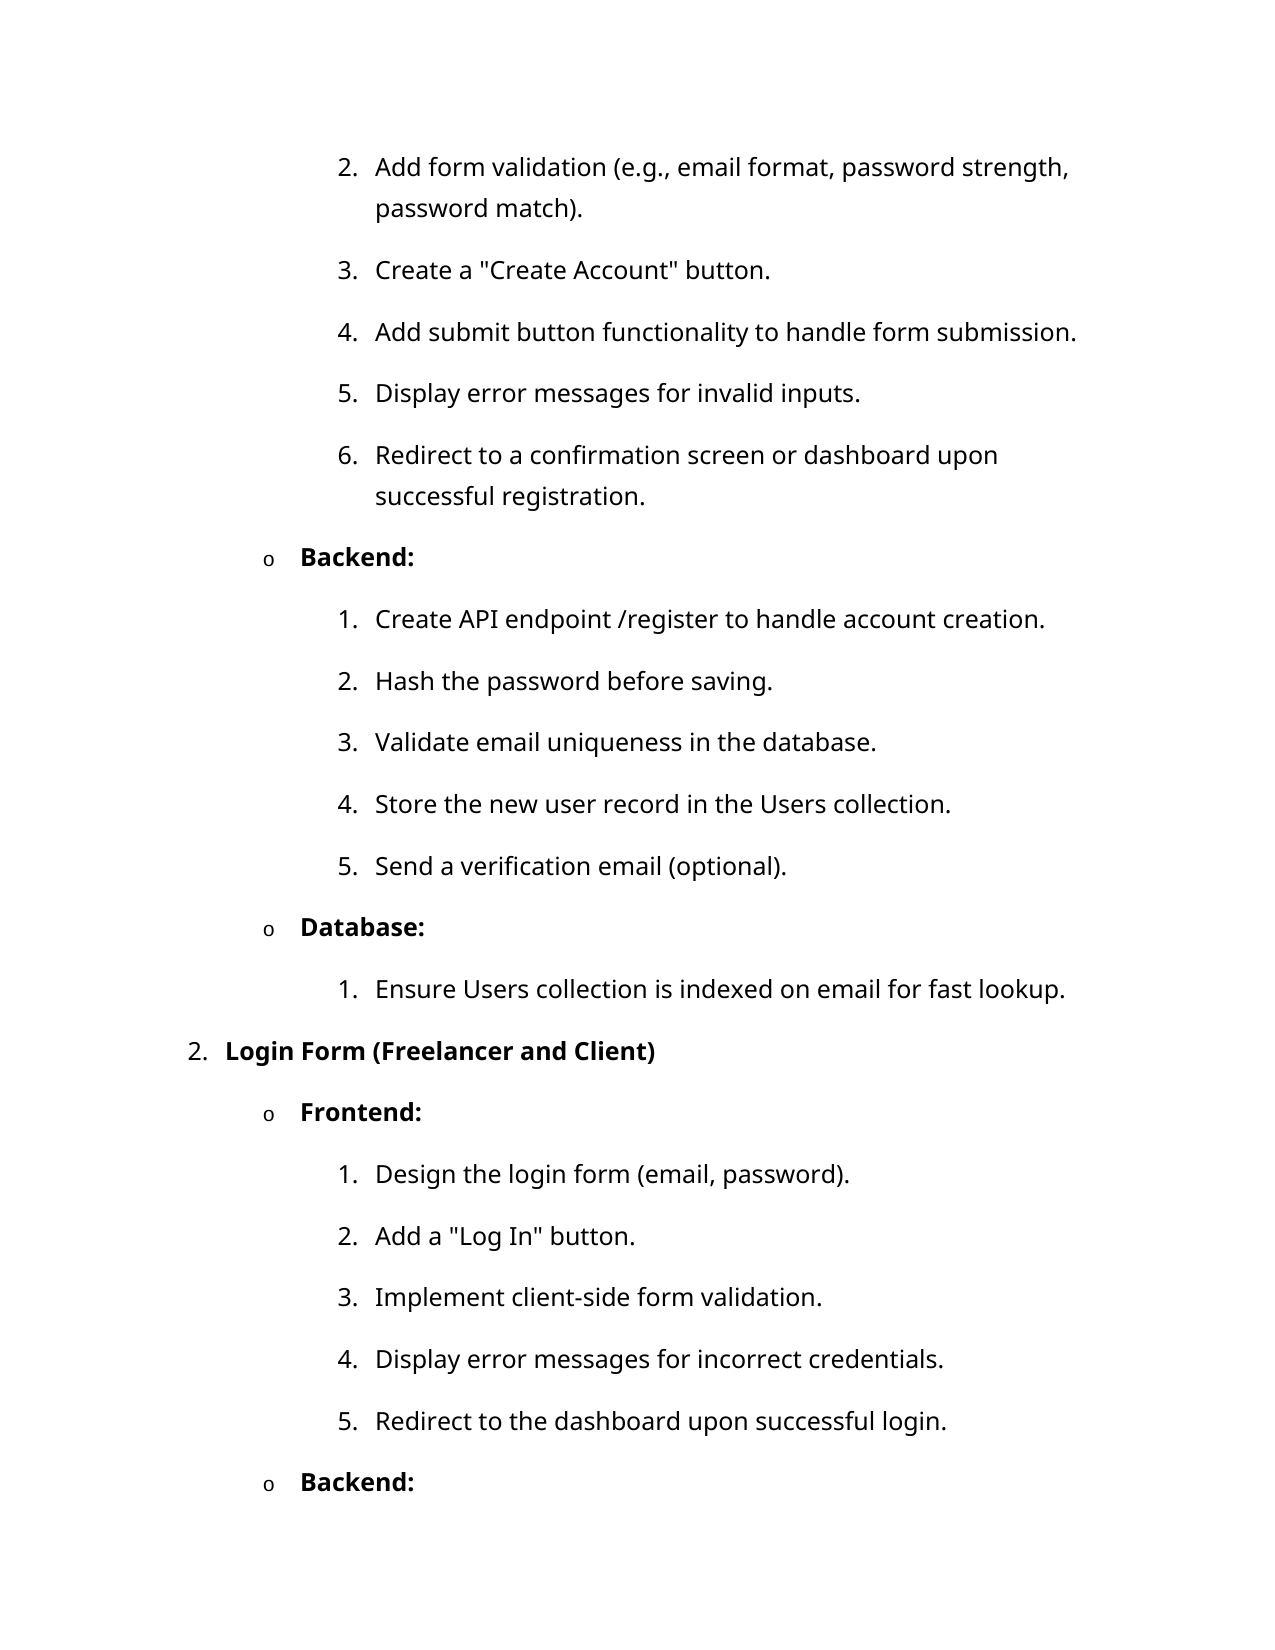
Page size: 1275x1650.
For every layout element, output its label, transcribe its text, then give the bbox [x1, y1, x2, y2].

list Send a verification email (optional). [337, 848, 1125, 882]
list Frontend: [262, 1095, 1125, 1129]
list Redirect to the dashboard upon successful login. [337, 1403, 1125, 1437]
list Create a "Create Account" button. [337, 252, 1125, 287]
list Display error messages for incorrect credentials. [337, 1342, 1125, 1376]
list Login Form (Freelancer and Client) [187, 1033, 1125, 1067]
list Database: [262, 910, 1125, 944]
list Hash the password before saving. [337, 663, 1125, 697]
list Create API endpoint /register to handle account creation. [337, 602, 1125, 636]
list Ensure Users collection is indexed on email for fast lookup. [337, 972, 1125, 1006]
list Implement client-side form validation. [337, 1280, 1125, 1314]
list Redirect to a confirmation screen or dashboard upon successful registration. [337, 437, 1125, 512]
list Add a "Log In" button. [337, 1218, 1125, 1252]
list Backend: [262, 1465, 1125, 1499]
list Design the login form (email, password). [337, 1157, 1125, 1191]
list Display error messages for invalid inputs. [337, 376, 1125, 410]
list Validate email uniqueness in the database. [337, 725, 1125, 759]
list Add form validation (e.g., email format, password strength, password match). [337, 150, 1125, 225]
list Add submit button functionality to handle form submission. [337, 314, 1125, 348]
list Backend: [262, 540, 1125, 574]
list Store the new user record in the Users collection. [337, 787, 1125, 821]
